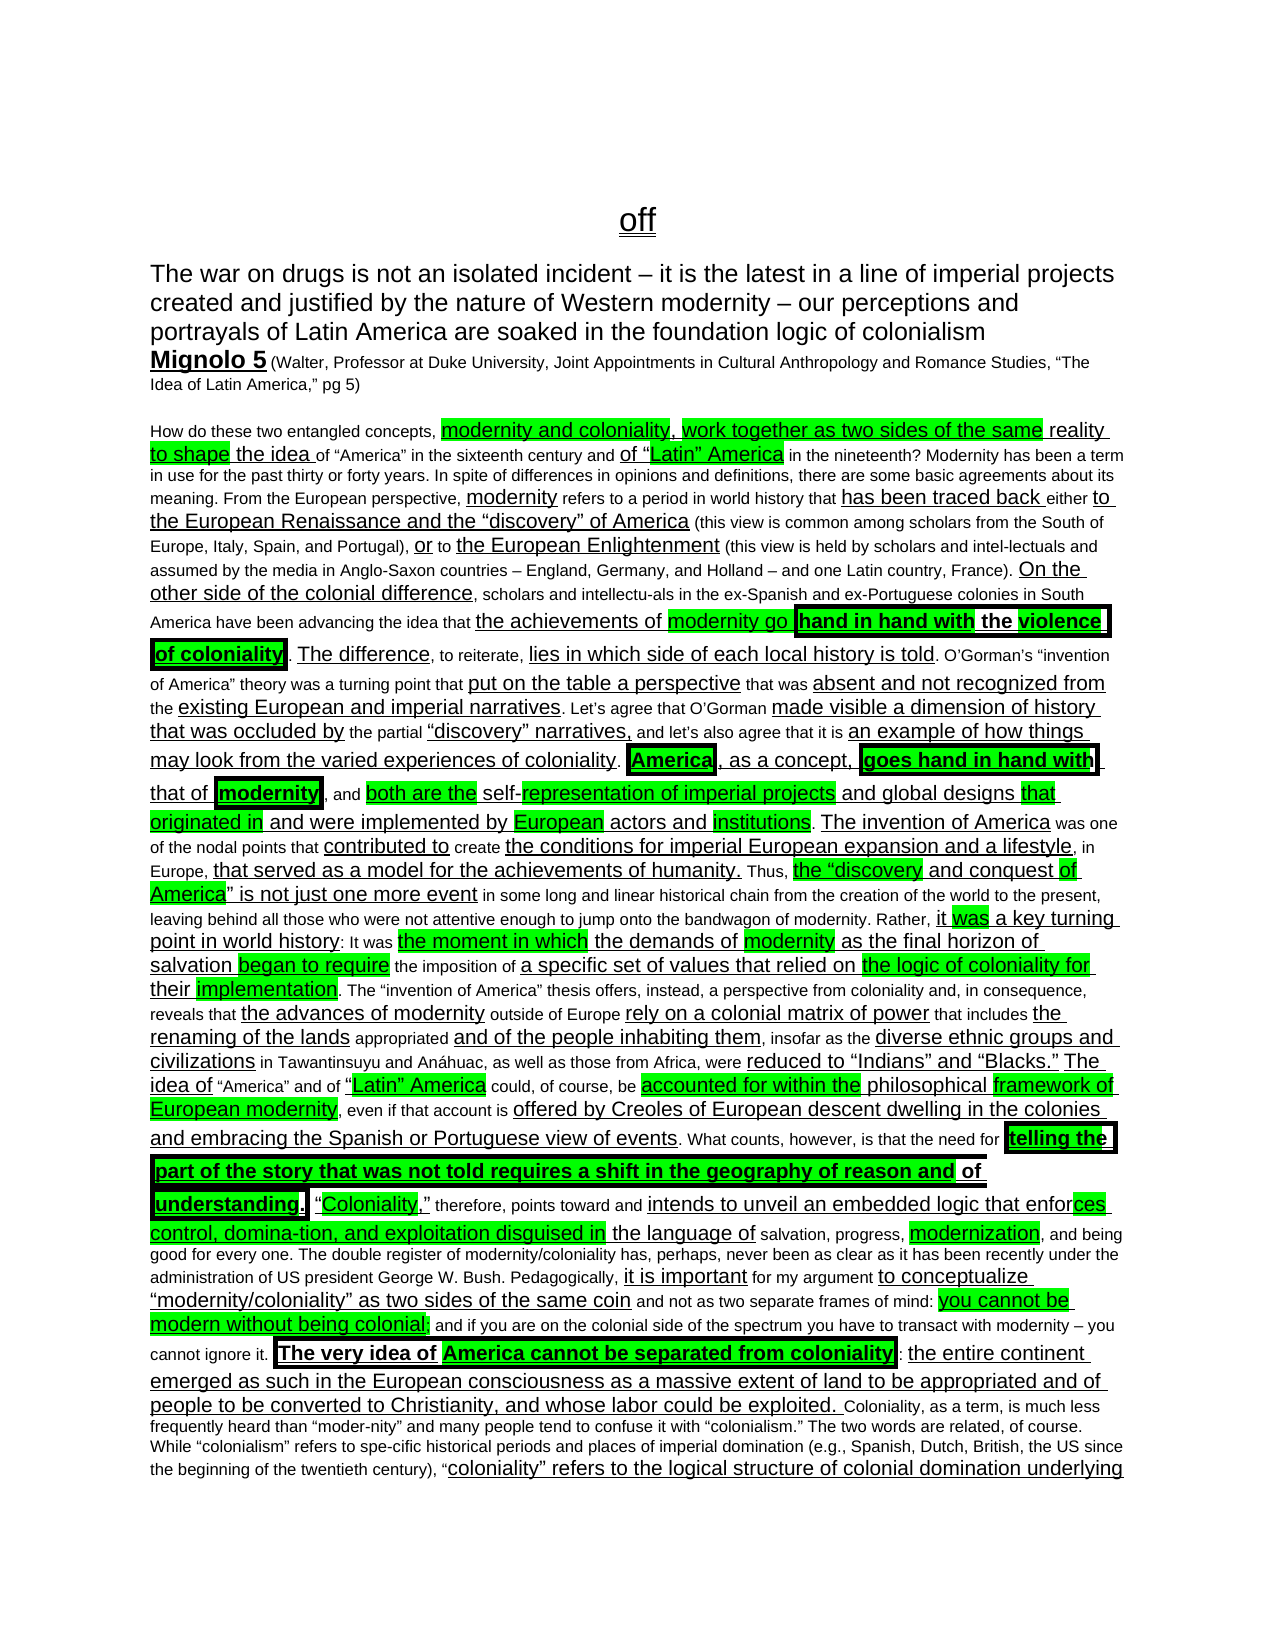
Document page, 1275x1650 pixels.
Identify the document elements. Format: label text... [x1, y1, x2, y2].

text Mignolo 5 (Walter, Professor at Duke University, Joint Appointments in Cultural Anthropology and Romance Studies, “The Idea of Latin America,” pg 5) [150, 346, 1125, 393]
subtitle off [150, 200, 1125, 238]
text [150, 417, 1125, 1479]
subtitle The war on drugs is not an isolated incident – it is the latest in a line of imperial projects created and justified by the nature of Western modernity – our perceptions and portrayals of Latin America are soaked in the foundation logic of colonialism [150, 259, 1125, 346]
